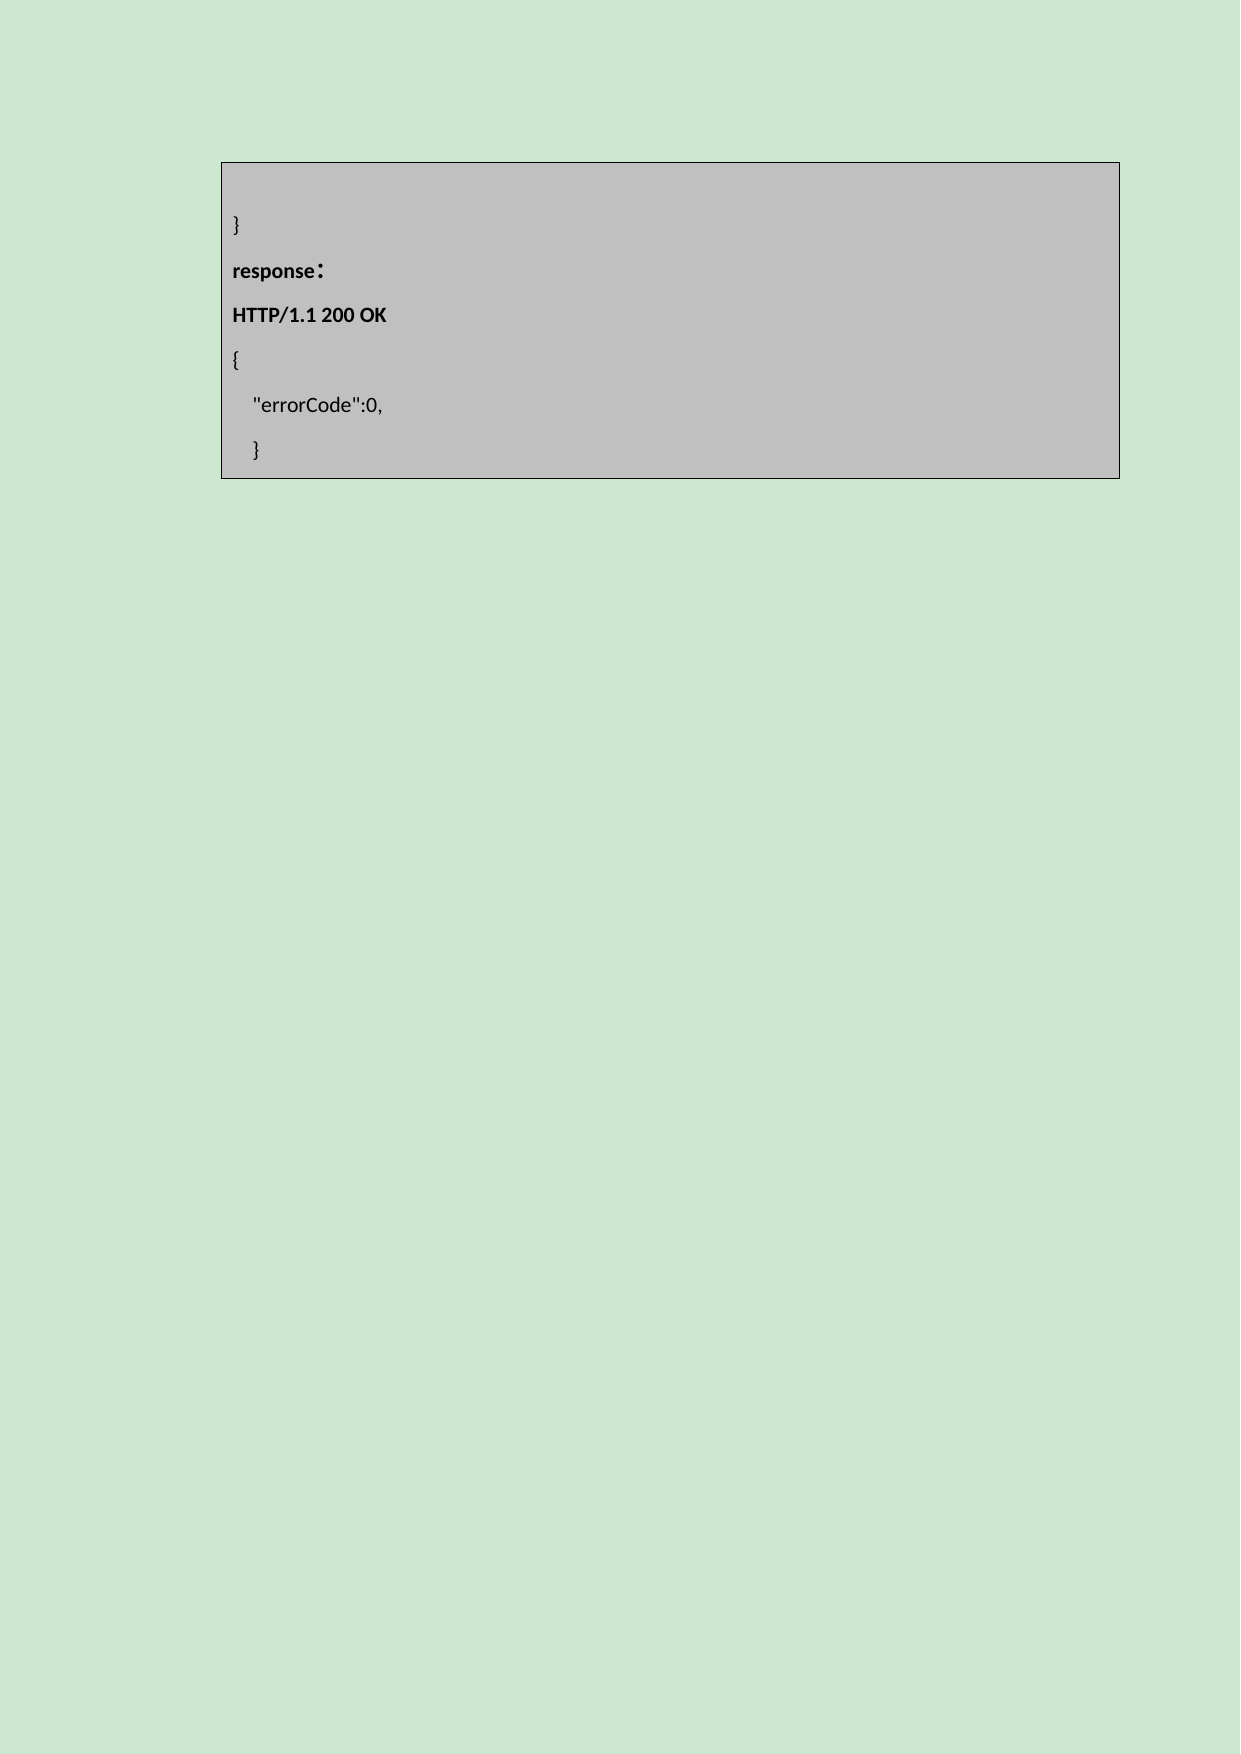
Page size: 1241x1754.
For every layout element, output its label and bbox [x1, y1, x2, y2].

table_header [222, 163, 1119, 478]
